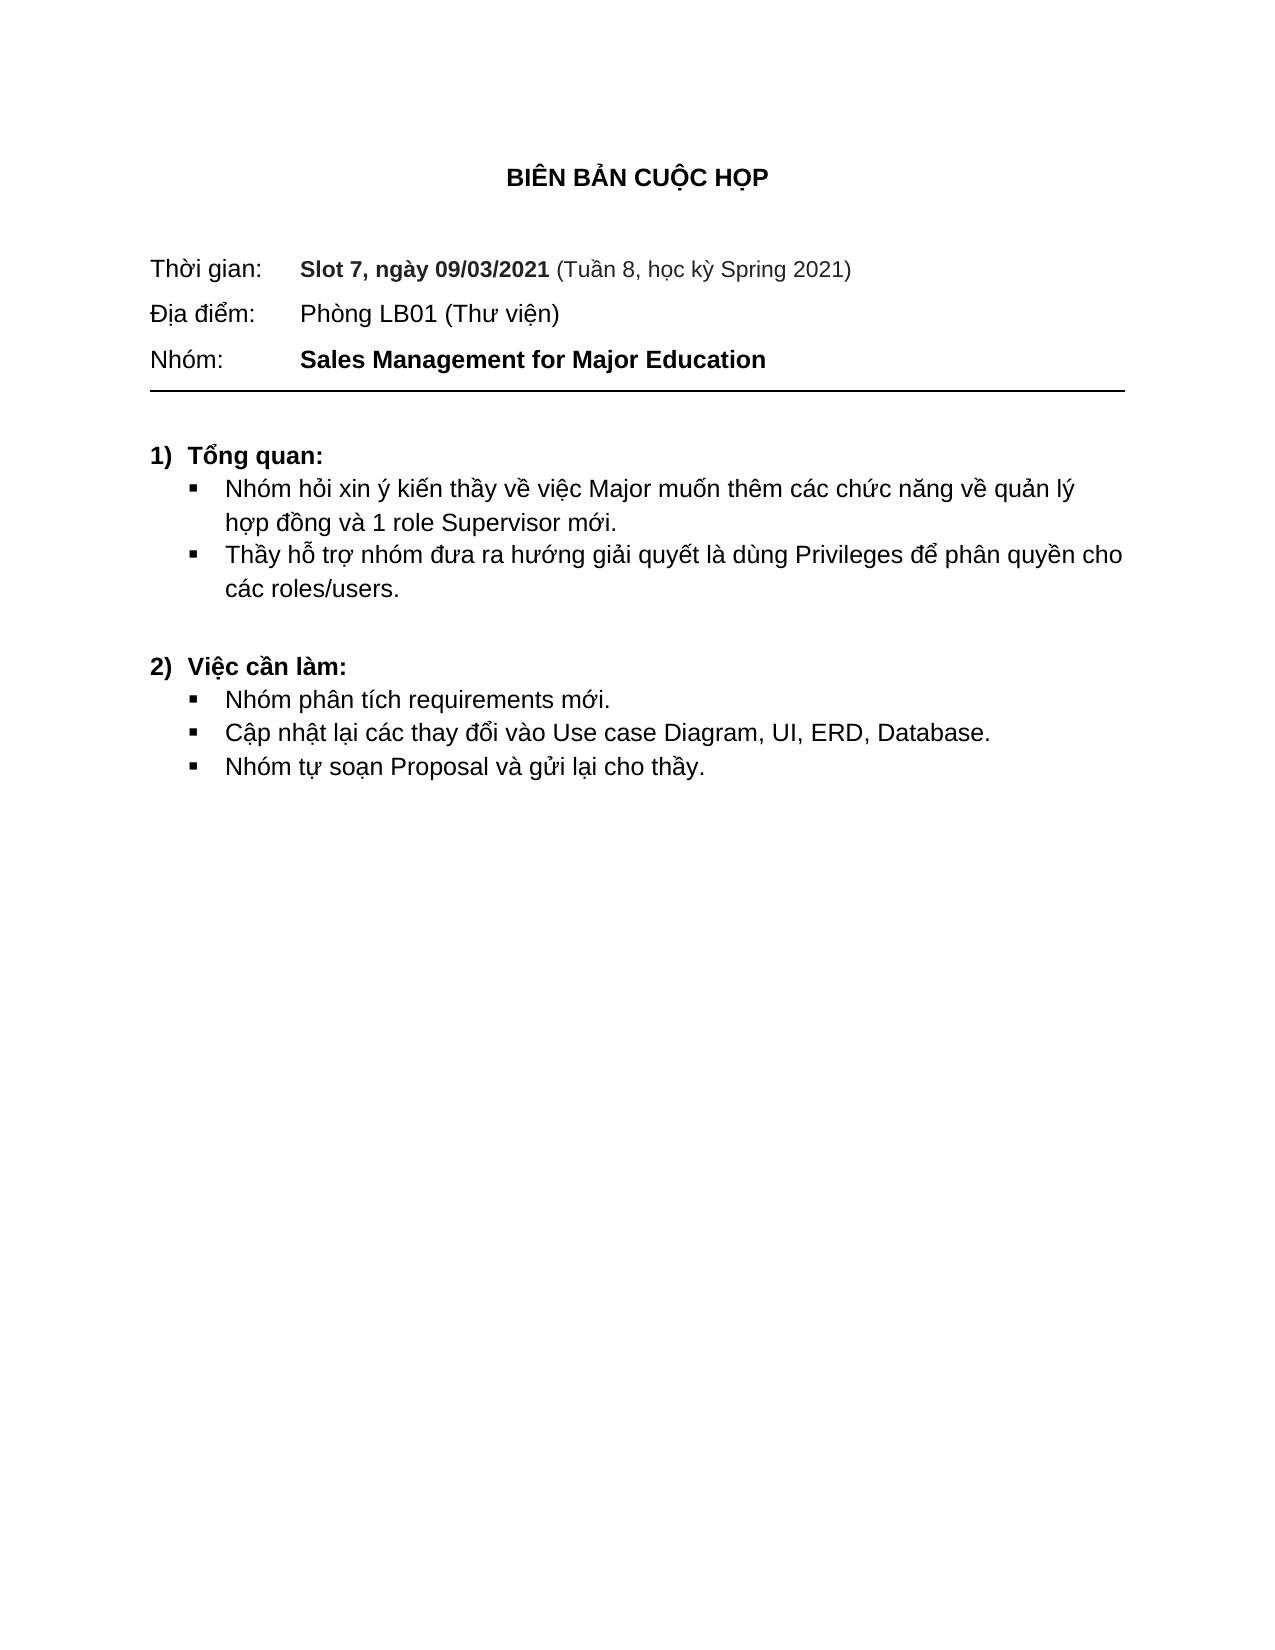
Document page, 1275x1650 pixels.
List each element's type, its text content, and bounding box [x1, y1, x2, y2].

list Nhóm hỏi xin ý kiến thầy về việc Major muốn thêm các chức năng về quản lý hợp đồng và 1 role Supervisor mới. [187, 474, 1125, 536]
list Nhóm tự soạn Proposal và gửi lại cho thầy. [187, 751, 1125, 780]
text Thời gian: Slot 7, ngày 09/03/2021 (Tuần 8, học kỳ Spring 2021) [150, 253, 1125, 282]
text Nhóm: Sales Management for Major Education [150, 344, 1125, 390]
text Địa điểm: Phòng LB01 (Thư viện) [150, 299, 1125, 328]
list Cập nhật lại các thay đổi vào Use case Diagram, UI, ERD, Database. [187, 718, 1125, 747]
text BIÊN BẢN CUỘC HỌP [150, 162, 1125, 191]
list Việc cần làm: [150, 652, 1125, 681]
list Tổng quan: [150, 441, 1125, 470]
list Nhóm phân tích requirements mới. [187, 685, 1125, 714]
list Thầy hỗ trợ nhóm đưa ra hướng giải quyết là dùng Privileges để phân quyền cho các roles/users. [187, 541, 1125, 602]
